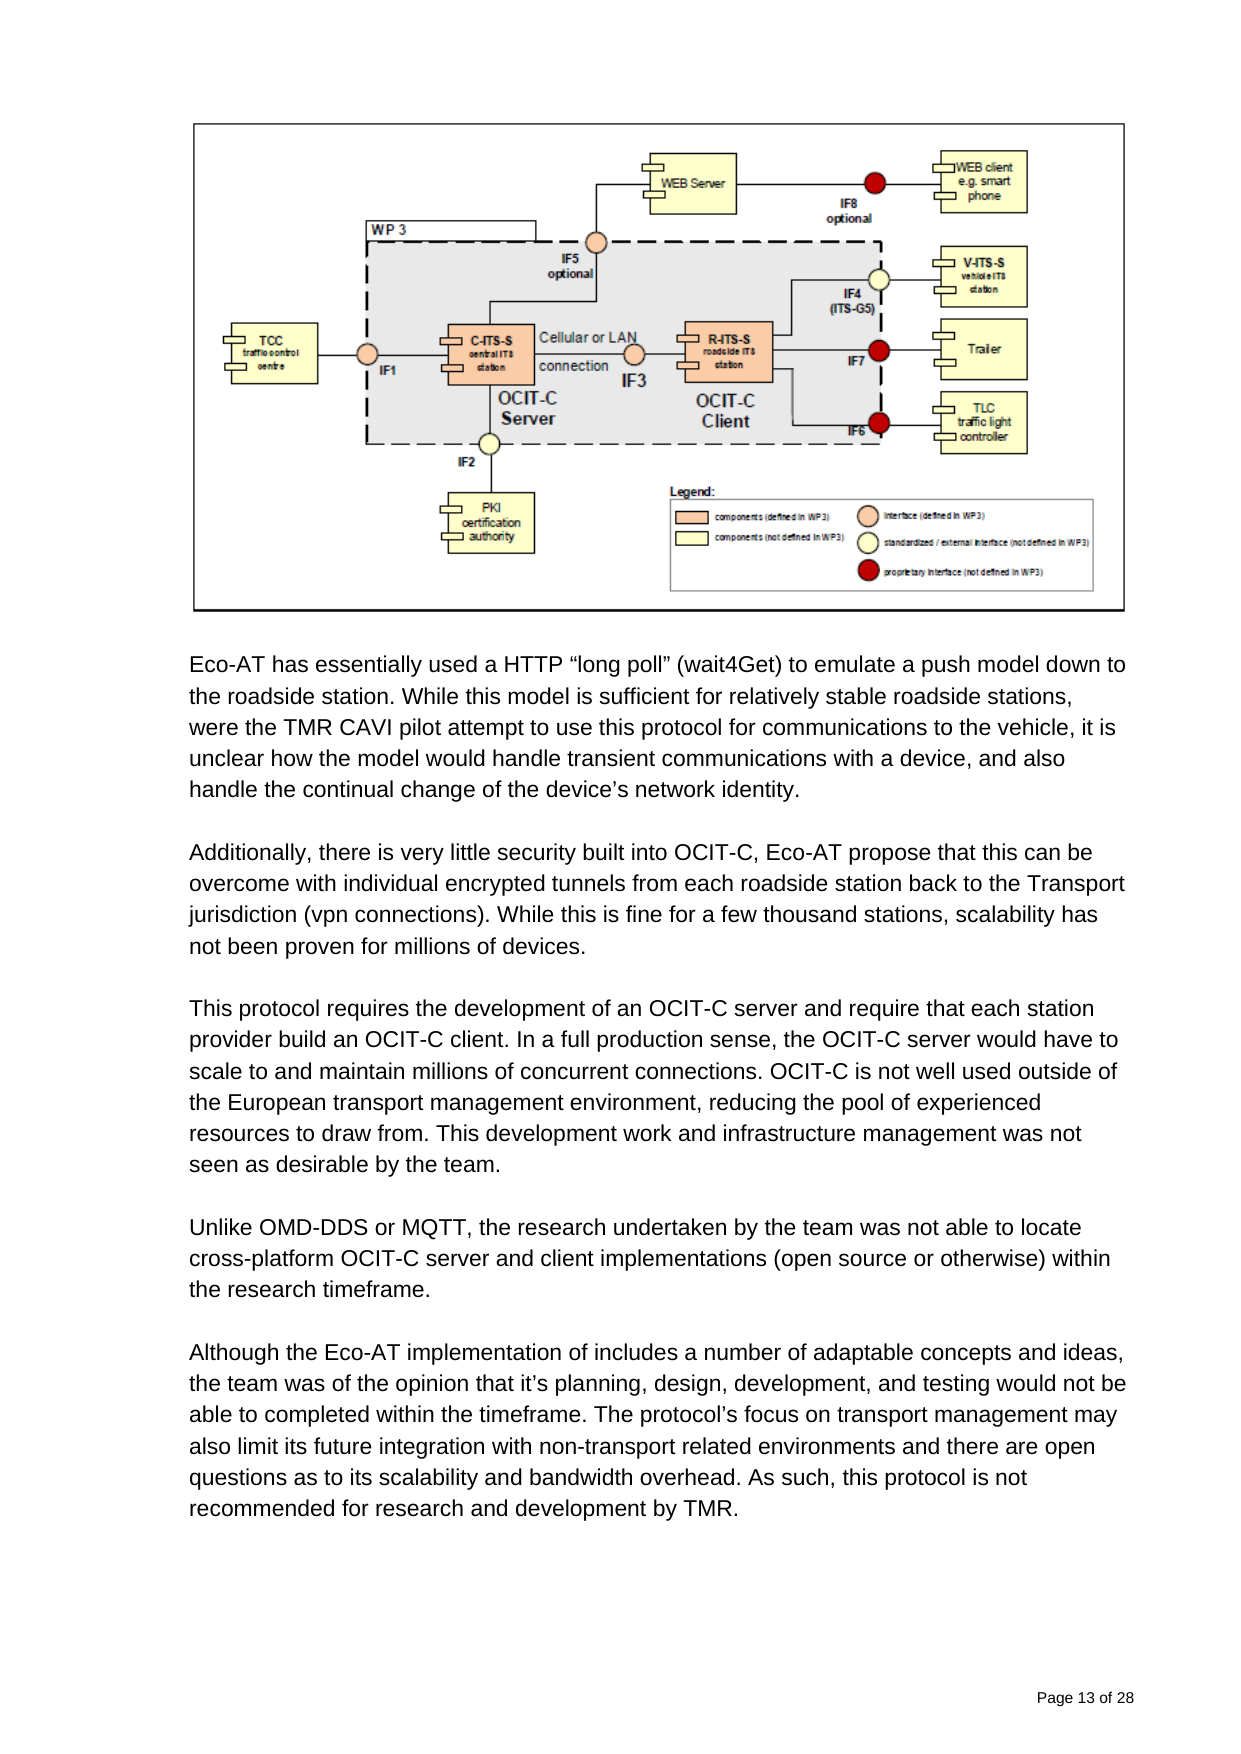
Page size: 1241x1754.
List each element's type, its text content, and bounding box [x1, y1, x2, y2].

text Additionally, there is very little security built into OCIT-C, Eco-AT propose that this can be overcome with individual encrypted tunnels from each roadside station back to the Transport jurisdiction (vpn connections). While this is fine for a few thousand stations, scalability has not been proven for millions of devices. [189, 834, 1128, 959]
picture [188, 118, 1128, 616]
text Although the Eco-AT implementation of includes a number of adaptable concepts and ideas, the team was of the opinion that it’s planning, design, development, and testing would not be able to completed within the timeframe. The protocol’s focus on transport management may also limit its future integration with non-transport related environments and there are open questions as to its scalability and bandwidth overhead. As such, this protocol is not recommended for research and development by TMR. [189, 1334, 1128, 1521]
text Eco-AT has essentially used a HTTP “long poll” (wait4Get) to emulate a push model down to the roadside station. While this model is sufficient for relatively stable roadside stations, were the TMR CAVI pilot attempt to use this protocol for communications to the vehicle, it is unclear how the model would handle transient communications with a device, and also handle the continual change of the device’s network identity. [189, 646, 1128, 803]
text This protocol requires the development of an OCIT-C server and require that each station provider build an OCIT-C client. In a full production sense, the OCIT-C server would have to scale to and maintain millions of concurrent connections. OCIT-C is not well used outside of the European transport management environment, reducing the pool of experienced resources to draw from. This development work and infrastructure management was not seen as desirable by the team. [189, 990, 1128, 1178]
text Unlike OMD-DDS or MQTT, the research undertaken by the team was not able to locate cross-platform OCIT-C server and client implementations (open source or otherwise) within the research timeframe. [189, 1209, 1128, 1303]
